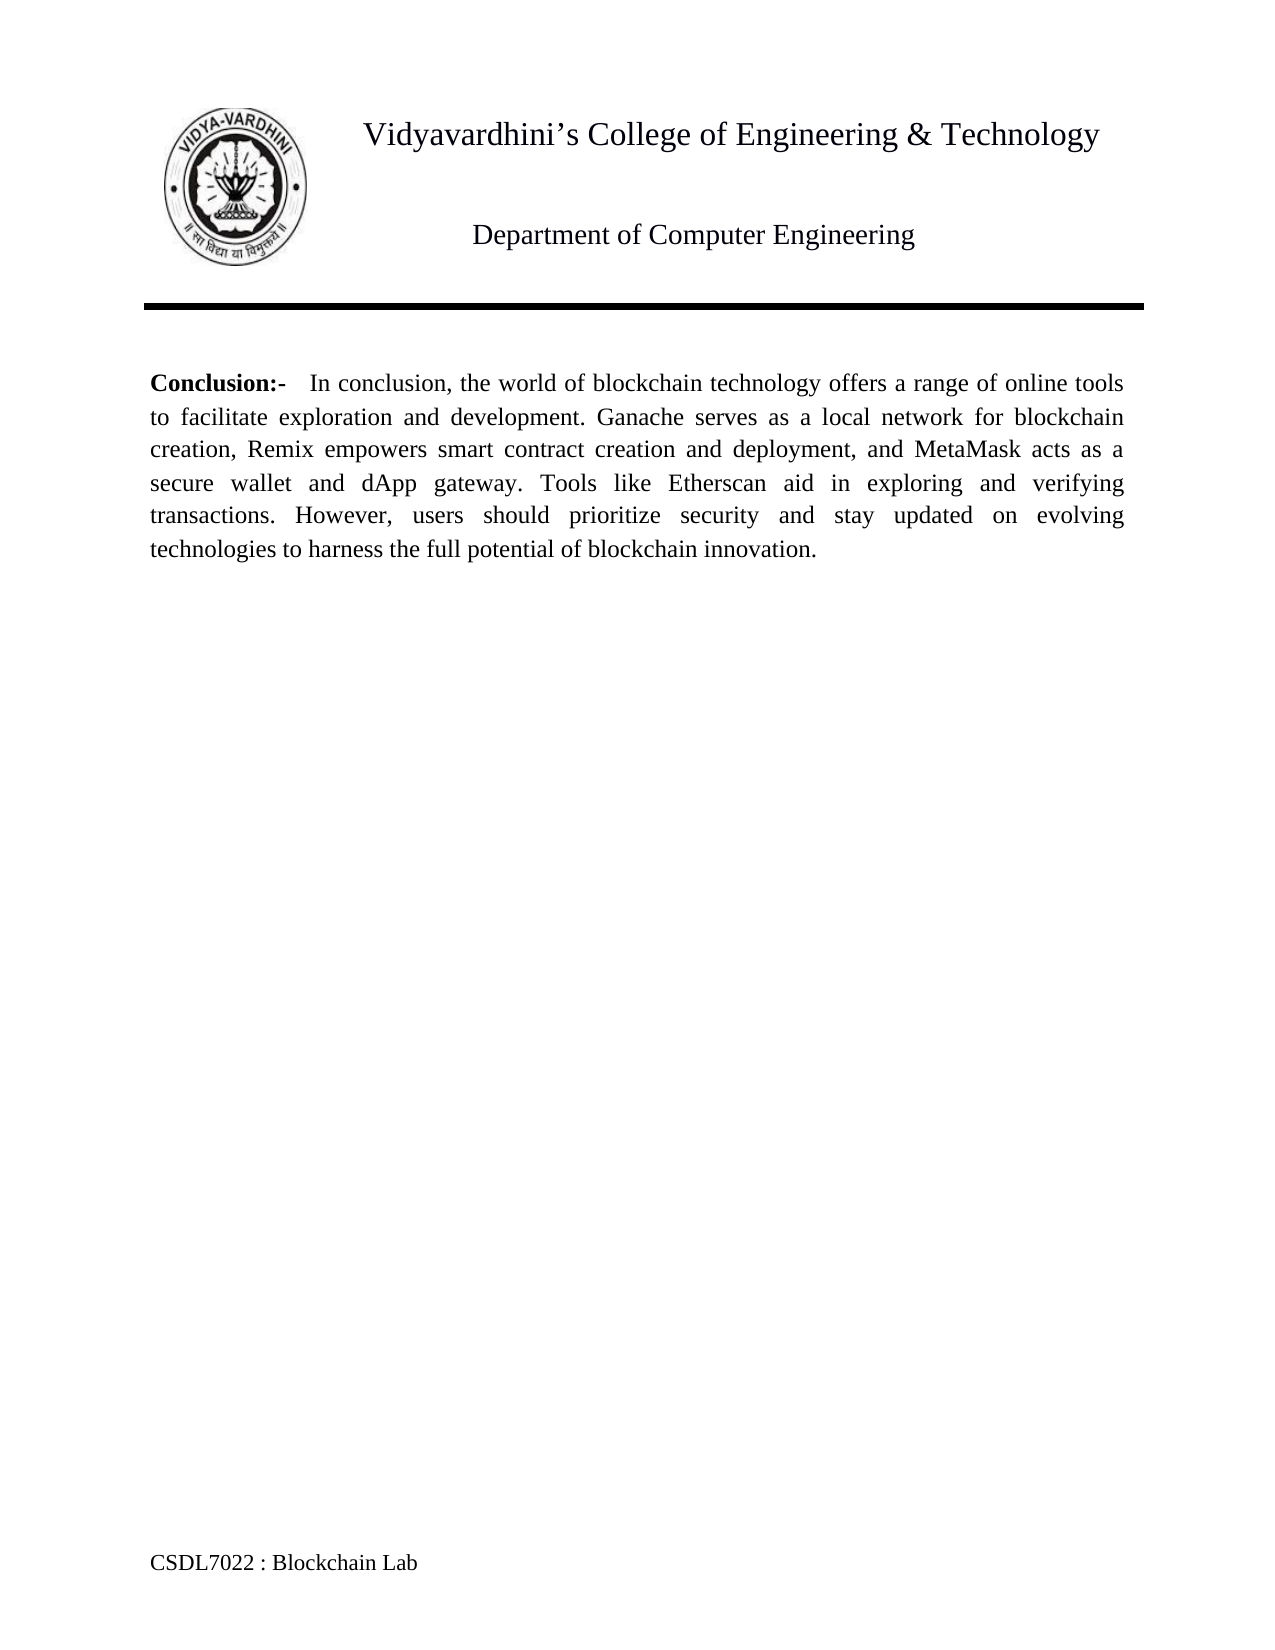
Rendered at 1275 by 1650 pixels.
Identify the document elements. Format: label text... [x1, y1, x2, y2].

text Conclusion:- In conclusion, the world of blockchain technology offers a range of online tools to facilitate exploration and development. Ganache serves as a local network for blockchain creation, Remix empowers smart contract creation and deployment, and MetaMask acts as a secure wallet and dApp gateway. Tools like Etherscan aid in exploring and verifying transactions. However, users should prioritize security and stay updated on evolving technologies to harness the full potential of blockchain innovation. [150, 368, 1125, 562]
picture [164, 108, 307, 266]
